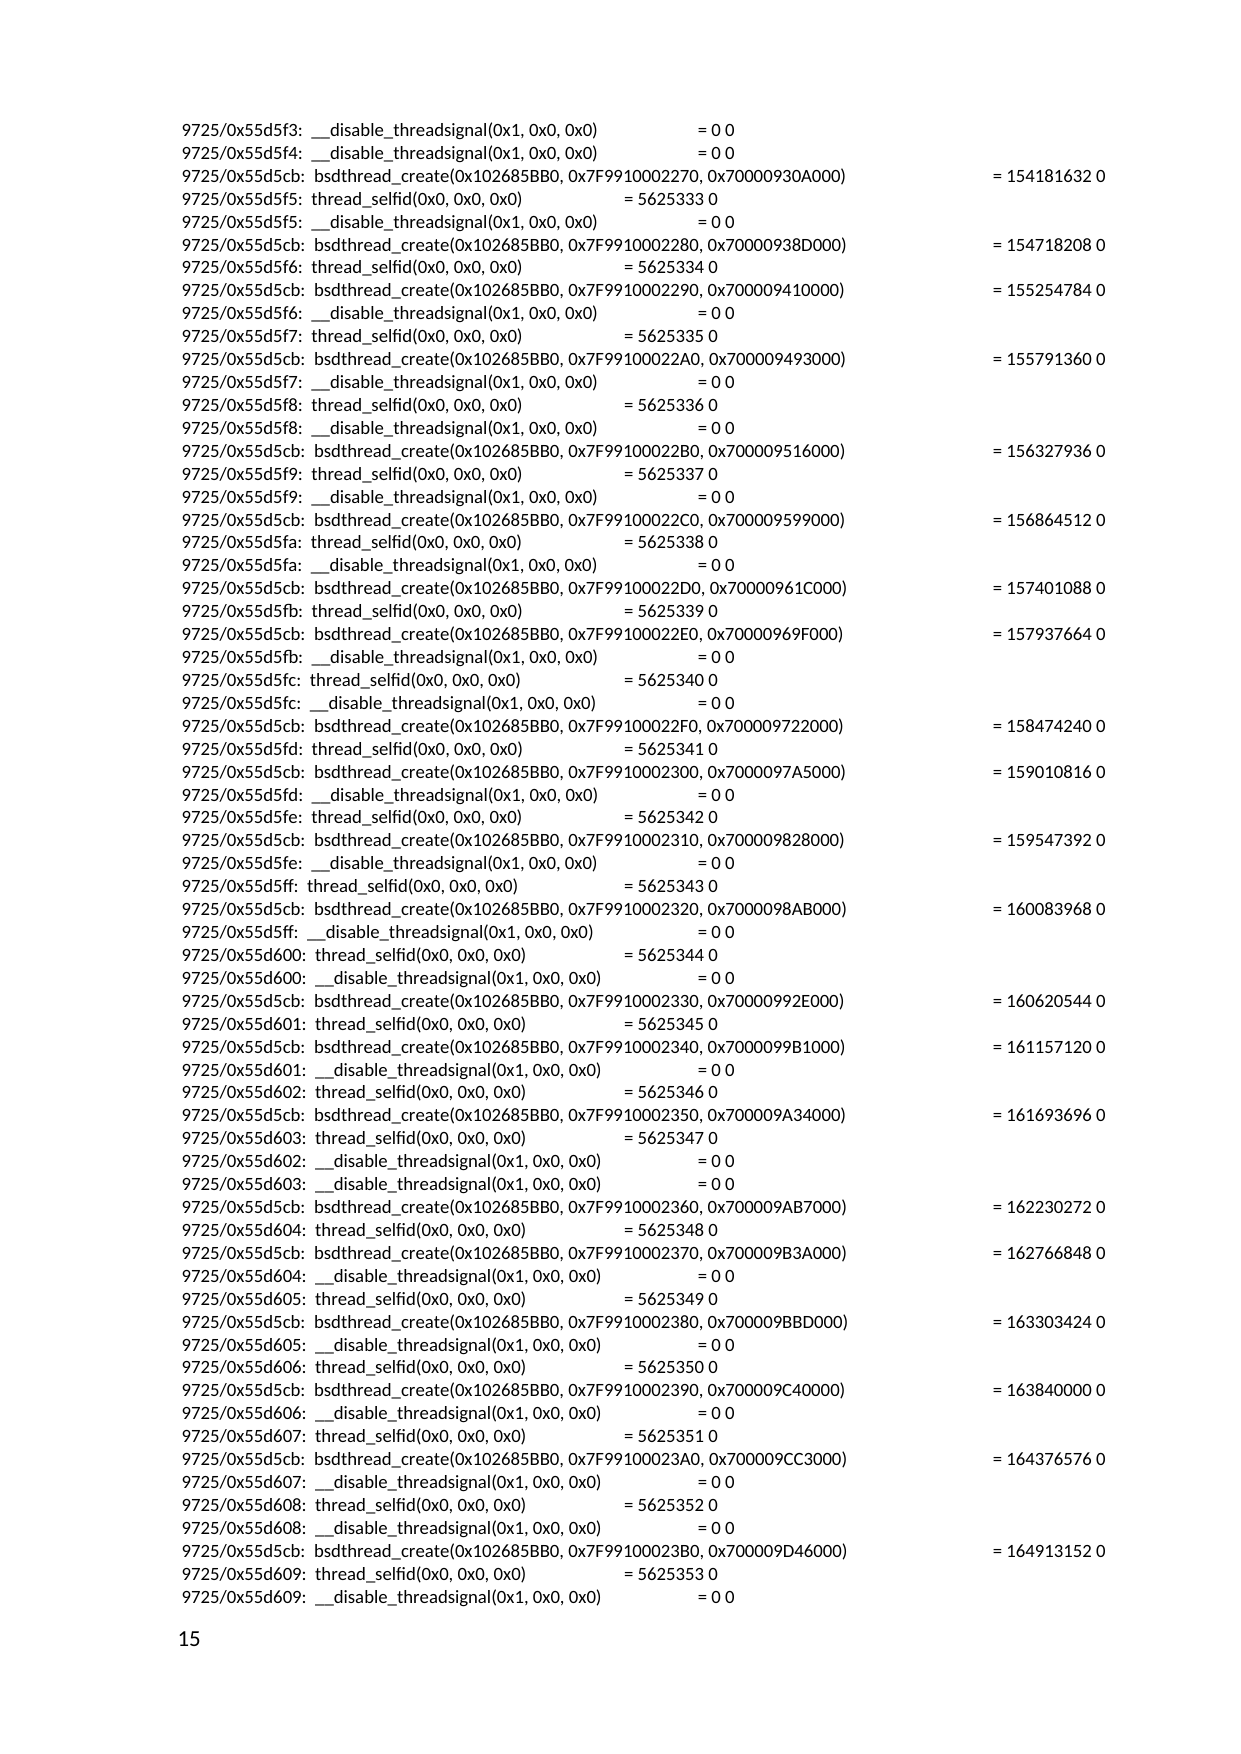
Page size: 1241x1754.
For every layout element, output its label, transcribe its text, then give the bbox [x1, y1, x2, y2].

text 9725/0x55d601: thread_selfid(0x0, 0x0, 0x0) = 5625345 0 [177, 1012, 1152, 1035]
text 9725/0x55d607: __disable_threadsignal(0x1, 0x0, 0x0) = 0 0 [177, 1470, 1152, 1493]
text 9725/0x55d5f6: __disable_threadsignal(0x1, 0x0, 0x0) = 0 0 [177, 301, 1152, 324]
text 9725/0x55d5cb: bsdthread_create(0x102685BB0, 0x7F9910002320, 0x7000098AB000) = 160083968 0 [177, 897, 1152, 920]
text 9725/0x55d603: __disable_threadsignal(0x1, 0x0, 0x0) = 0 0 [177, 1172, 1152, 1195]
text 9725/0x55d603: thread_selfid(0x0, 0x0, 0x0) = 5625347 0 [177, 1126, 1152, 1149]
text 9725/0x55d602: thread_selfid(0x0, 0x0, 0x0) = 5625346 0 [177, 1081, 1152, 1103]
text 9725/0x55d5cb: bsdthread_create(0x102685BB0, 0x7F99100022F0, 0x700009722000) = 158474240 0 [177, 714, 1152, 737]
text 9725/0x55d5cb: bsdthread_create(0x102685BB0, 0x7F9910002270, 0x70000930A000) = 154181632 0 [177, 164, 1152, 187]
text 9725/0x55d5cb: bsdthread_create(0x102685BB0, 0x7F9910002330, 0x70000992E000) = 160620544 0 [177, 989, 1152, 1012]
text 9725/0x55d5cb: bsdthread_create(0x102685BB0, 0x7F99100023B0, 0x700009D46000) = 164913152 0 [177, 1539, 1152, 1562]
text 9725/0x55d5cb: bsdthread_create(0x102685BB0, 0x7F9910002350, 0x700009A34000) = 161693696 0 [177, 1103, 1152, 1126]
text 9725/0x55d601: __disable_threadsignal(0x1, 0x0, 0x0) = 0 0 [177, 1058, 1152, 1081]
text 9725/0x55d5f5: __disable_threadsignal(0x1, 0x0, 0x0) = 0 0 [177, 210, 1152, 233]
text 9725/0x55d5fc: __disable_threadsignal(0x1, 0x0, 0x0) = 0 0 [177, 691, 1152, 714]
text 9725/0x55d5cb: bsdthread_create(0x102685BB0, 0x7F9910002280, 0x70000938D000) = 154718208 0 [177, 233, 1152, 256]
text 9725/0x55d5f7: __disable_threadsignal(0x1, 0x0, 0x0) = 0 0 [177, 370, 1152, 393]
text 9725/0x55d608: thread_selfid(0x0, 0x0, 0x0) = 5625352 0 [177, 1493, 1152, 1516]
text 9725/0x55d5f5: thread_selfid(0x0, 0x0, 0x0) = 5625333 0 [177, 187, 1152, 210]
text 9725/0x55d5cb: bsdthread_create(0x102685BB0, 0x7F9910002290, 0x700009410000) = 155254784 0 [177, 278, 1152, 301]
text 9725/0x55d5fd: thread_selfid(0x0, 0x0, 0x0) = 5625341 0 [177, 737, 1152, 760]
text 9725/0x55d5cb: bsdthread_create(0x102685BB0, 0x7F99100022B0, 0x700009516000) = 156327936 0 [177, 439, 1152, 462]
text 9725/0x55d605: __disable_threadsignal(0x1, 0x0, 0x0) = 0 0 [177, 1333, 1152, 1356]
text 9725/0x55d5fd: __disable_threadsignal(0x1, 0x0, 0x0) = 0 0 [177, 783, 1152, 806]
text 9725/0x55d5cb: bsdthread_create(0x102685BB0, 0x7F9910002340, 0x7000099B1000) = 161157120 0 [177, 1035, 1152, 1058]
text 9725/0x55d5fe: __disable_threadsignal(0x1, 0x0, 0x0) = 0 0 [177, 851, 1152, 874]
text 9725/0x55d600: __disable_threadsignal(0x1, 0x0, 0x0) = 0 0 [177, 966, 1152, 989]
text 9725/0x55d5cb: bsdthread_create(0x102685BB0, 0x7F9910002390, 0x700009C40000) = 163840000 0 [177, 1378, 1152, 1401]
text 9725/0x55d5cb: bsdthread_create(0x102685BB0, 0x7F9910002310, 0x700009828000) = 159547392 0 [177, 828, 1152, 851]
text 9725/0x55d609: thread_selfid(0x0, 0x0, 0x0) = 5625353 0 [177, 1562, 1152, 1585]
text 9725/0x55d602: __disable_threadsignal(0x1, 0x0, 0x0) = 0 0 [177, 1149, 1152, 1172]
text 9725/0x55d5f3: __disable_threadsignal(0x1, 0x0, 0x0) = 0 0 [177, 118, 1152, 141]
text 9725/0x55d5fa: __disable_threadsignal(0x1, 0x0, 0x0) = 0 0 [177, 553, 1152, 576]
text 9725/0x55d5fb: thread_selfid(0x0, 0x0, 0x0) = 5625339 0 [177, 599, 1152, 622]
text 9725/0x55d5fb: __disable_threadsignal(0x1, 0x0, 0x0) = 0 0 [177, 645, 1152, 668]
text 9725/0x55d5f9: __disable_threadsignal(0x1, 0x0, 0x0) = 0 0 [177, 485, 1152, 508]
text 9725/0x55d5ff: __disable_threadsignal(0x1, 0x0, 0x0) = 0 0 [177, 920, 1152, 943]
text 9725/0x55d606: thread_selfid(0x0, 0x0, 0x0) = 5625350 0 [177, 1356, 1152, 1378]
text 9725/0x55d5cb: bsdthread_create(0x102685BB0, 0x7F9910002380, 0x700009BBD000) = 163303424 0 [177, 1310, 1152, 1333]
text 9725/0x55d5f8: __disable_threadsignal(0x1, 0x0, 0x0) = 0 0 [177, 416, 1152, 439]
text 9725/0x55d5fe: thread_selfid(0x0, 0x0, 0x0) = 5625342 0 [177, 806, 1152, 828]
text 9725/0x55d5fa: thread_selfid(0x0, 0x0, 0x0) = 5625338 0 [177, 531, 1152, 553]
text 9725/0x55d5f4: __disable_threadsignal(0x1, 0x0, 0x0) = 0 0 [177, 141, 1152, 164]
text 9725/0x55d5cb: bsdthread_create(0x102685BB0, 0x7F99100022C0, 0x700009599000) = 156864512 0 [177, 508, 1152, 531]
text 9725/0x55d5f8: thread_selfid(0x0, 0x0, 0x0) = 5625336 0 [177, 393, 1152, 416]
text 9725/0x55d605: thread_selfid(0x0, 0x0, 0x0) = 5625349 0 [177, 1287, 1152, 1310]
text 9725/0x55d604: thread_selfid(0x0, 0x0, 0x0) = 5625348 0 [177, 1218, 1152, 1241]
text 9725/0x55d608: __disable_threadsignal(0x1, 0x0, 0x0) = 0 0 [177, 1516, 1152, 1539]
text 9725/0x55d5fc: thread_selfid(0x0, 0x0, 0x0) = 5625340 0 [177, 668, 1152, 691]
text 9725/0x55d5f6: thread_selfid(0x0, 0x0, 0x0) = 5625334 0 [177, 256, 1152, 278]
text 9725/0x55d5ff: thread_selfid(0x0, 0x0, 0x0) = 5625343 0 [177, 874, 1152, 897]
text 9725/0x55d5cb: bsdthread_create(0x102685BB0, 0x7F99100022E0, 0x70000969F000) = 157937664 0 [177, 622, 1152, 645]
text 9725/0x55d5cb: bsdthread_create(0x102685BB0, 0x7F9910002360, 0x700009AB7000) = 162230272 0 [177, 1195, 1152, 1218]
text 9725/0x55d5cb: bsdthread_create(0x102685BB0, 0x7F9910002300, 0x7000097A5000) = 159010816 0 [177, 760, 1152, 783]
text 9725/0x55d5cb: bsdthread_create(0x102685BB0, 0x7F99100022A0, 0x700009493000) = 155791360 0 [177, 347, 1152, 370]
text 9725/0x55d606: __disable_threadsignal(0x1, 0x0, 0x0) = 0 0 [177, 1401, 1152, 1424]
text 9725/0x55d600: thread_selfid(0x0, 0x0, 0x0) = 5625344 0 [177, 943, 1152, 966]
text 9725/0x55d5f7: thread_selfid(0x0, 0x0, 0x0) = 5625335 0 [177, 324, 1152, 347]
text 9725/0x55d609: __disable_threadsignal(0x1, 0x0, 0x0) = 0 0 [177, 1585, 1152, 1608]
text 9725/0x55d5cb: bsdthread_create(0x102685BB0, 0x7F99100022D0, 0x70000961C000) = 157401088 0 [177, 576, 1152, 599]
text 9725/0x55d5cb: bsdthread_create(0x102685BB0, 0x7F99100023A0, 0x700009CC3000) = 164376576 0 [177, 1447, 1152, 1470]
text 9725/0x55d5f9: thread_selfid(0x0, 0x0, 0x0) = 5625337 0 [177, 462, 1152, 485]
text 9725/0x55d5cb: bsdthread_create(0x102685BB0, 0x7F9910002370, 0x700009B3A000) = 162766848 0 [177, 1241, 1152, 1264]
text 9725/0x55d604: __disable_threadsignal(0x1, 0x0, 0x0) = 0 0 [177, 1264, 1152, 1287]
text 9725/0x55d607: thread_selfid(0x0, 0x0, 0x0) = 5625351 0 [177, 1424, 1152, 1447]
